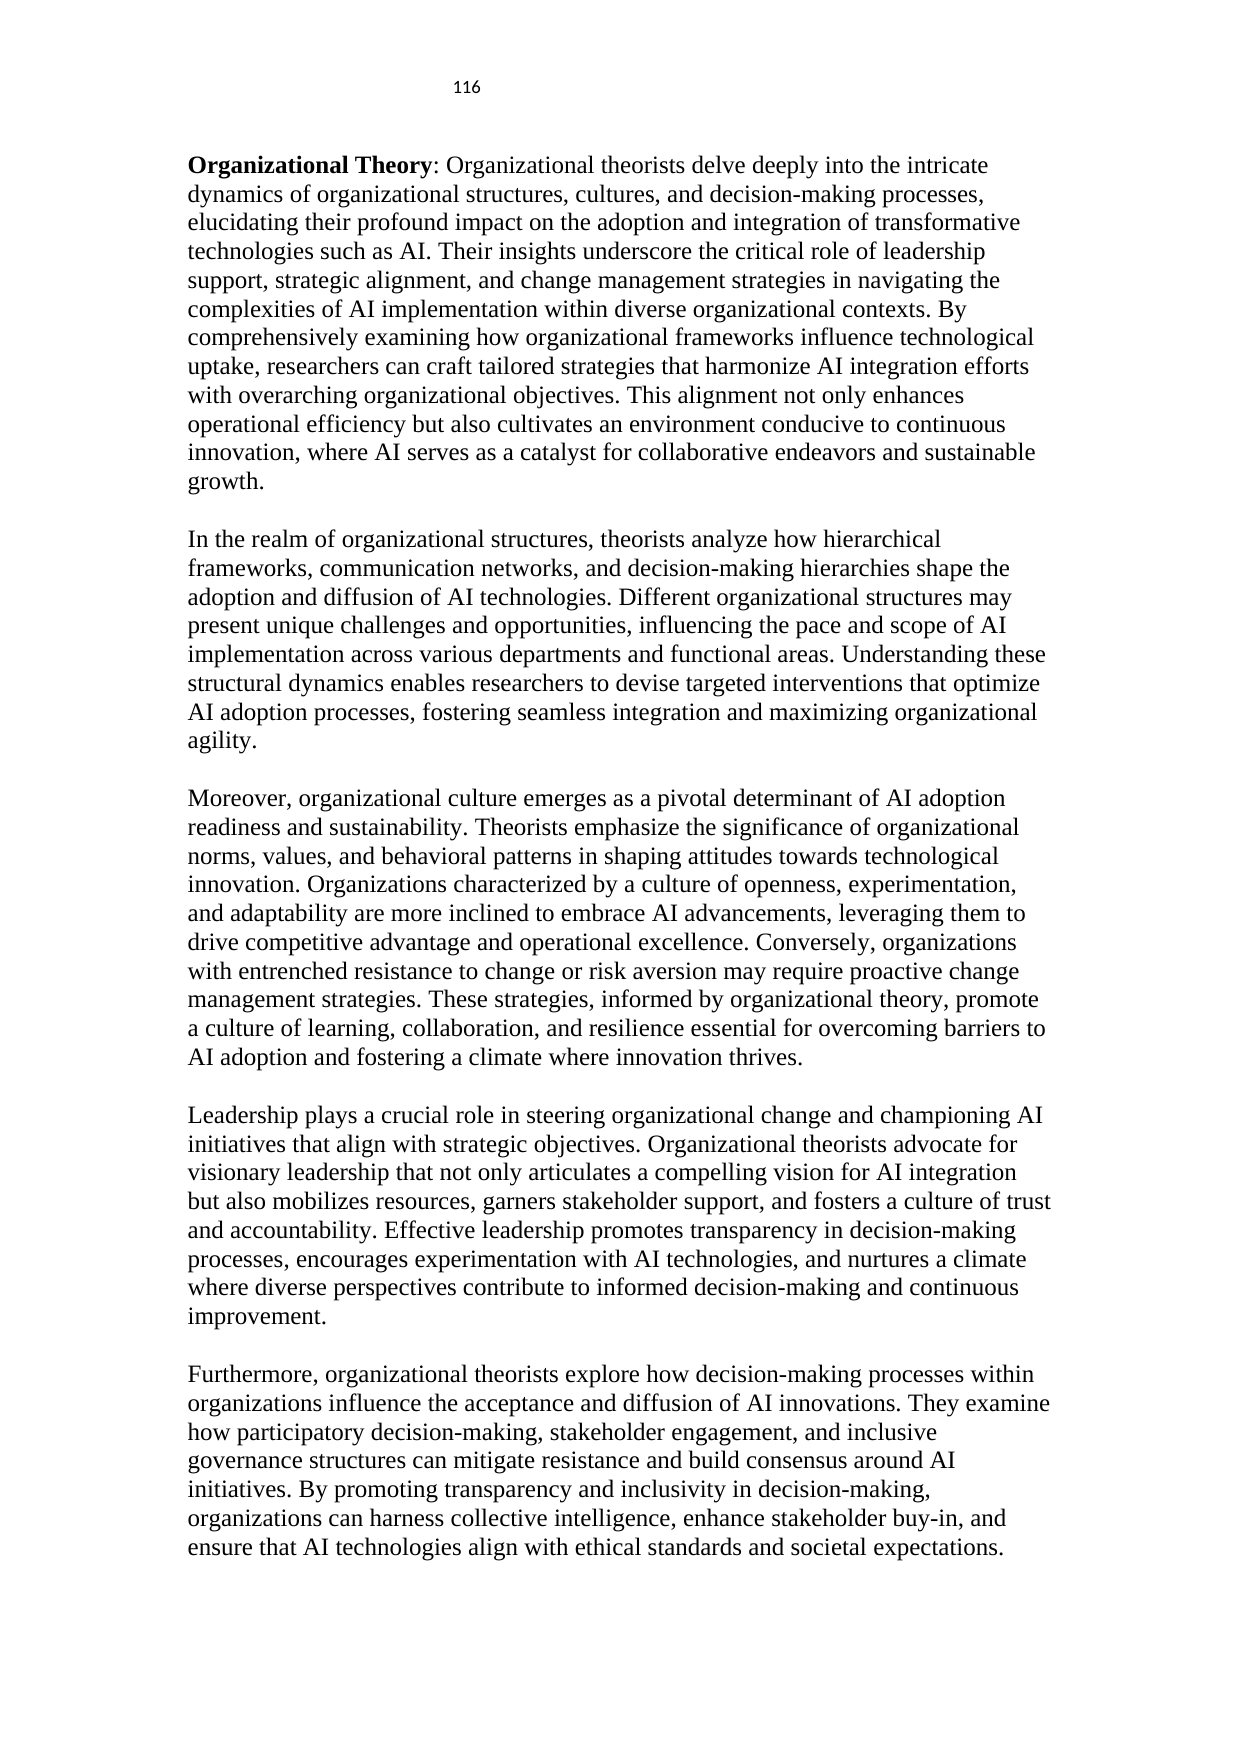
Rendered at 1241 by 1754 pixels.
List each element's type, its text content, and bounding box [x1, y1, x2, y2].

text In the realm of organizational structures, theorists analyze how hierarchical frameworks, communication networks, and decision-making hierarchies shape the adoption and diffusion of AI technologies. Different organizational structures may present unique challenges and opportunities, influencing the pace and scope of AI implementation across various departments and functional areas. Understanding these structural dynamics enables researchers to devise targeted interventions that optimize AI adoption processes, fostering seamless integration and maximizing organizational agility. [187, 524, 1053, 754]
text Furthermore, organizational theorists explore how decision-making processes within organizations influence the acceptance and diffusion of AI innovations. They examine how participatory decision-making, stakeholder engagement, and inclusive governance structures can mitigate resistance and build consensus around AI initiatives. By promoting transparency and inclusivity in decision-making, organizations can harness collective intelligence, enhance stakeholder buy-in, and ensure that AI technologies align with ethical standards and societal expectations. [187, 1359, 1053, 1560]
text Leadership plays a crucial role in steering organizational change and championing AI initiatives that align with strategic objectives. Organizational theorists advocate for visionary leadership that not only articulates a compelling vision for AI integration but also mobilizes resources, garners stakeholder support, and fosters a culture of trust and accountability. Effective leadership promotes transparency in decision-making processes, encourages experimentation with AI technologies, and nurtures a climate where diverse perspectives contribute to informed decision-making and continuous improvement. [187, 1100, 1053, 1330]
text Organizational Theory: Organizational theorists delve deeply into the intricate dynamics of organizational structures, cultures, and decision-making processes, elucidating their profound impact on the adoption and integration of transformative technologies such as AI. Their insights underscore the critical role of leadership support, strategic alignment, and change management strategies in navigating the complexities of AI implementation within diverse organizational contexts. By comprehensively examining how organizational frameworks influence technological uptake, researchers can craft tailored strategies that harmonize AI integration efforts with overarching organizational objectives. This alignment not only enhances operational efficiency but also cultivates an environment conducive to continuous innovation, where AI serves as a catalyst for collaborative endeavors and sustainable growth. [187, 150, 1053, 495]
text Moreover, organizational culture emerges as a pivotal determinant of AI adoption readiness and sustainability. Theorists emphasize the significance of organizational norms, values, and behavioral patterns in shaping attitudes towards technological innovation. Organizations characterized by a culture of openness, experimentation, and adaptability are more inclined to embrace AI advancements, leveraging them to drive competitive advantage and operational excellence. Conversely, organizations with entrenched resistance to change or risk aversion may require proactive change management strategies. These strategies, informed by organizational theory, promote a culture of learning, collaboration, and resilience essential for overcoming barriers to AI adoption and fostering a climate where innovation thrives. [187, 783, 1053, 1071]
